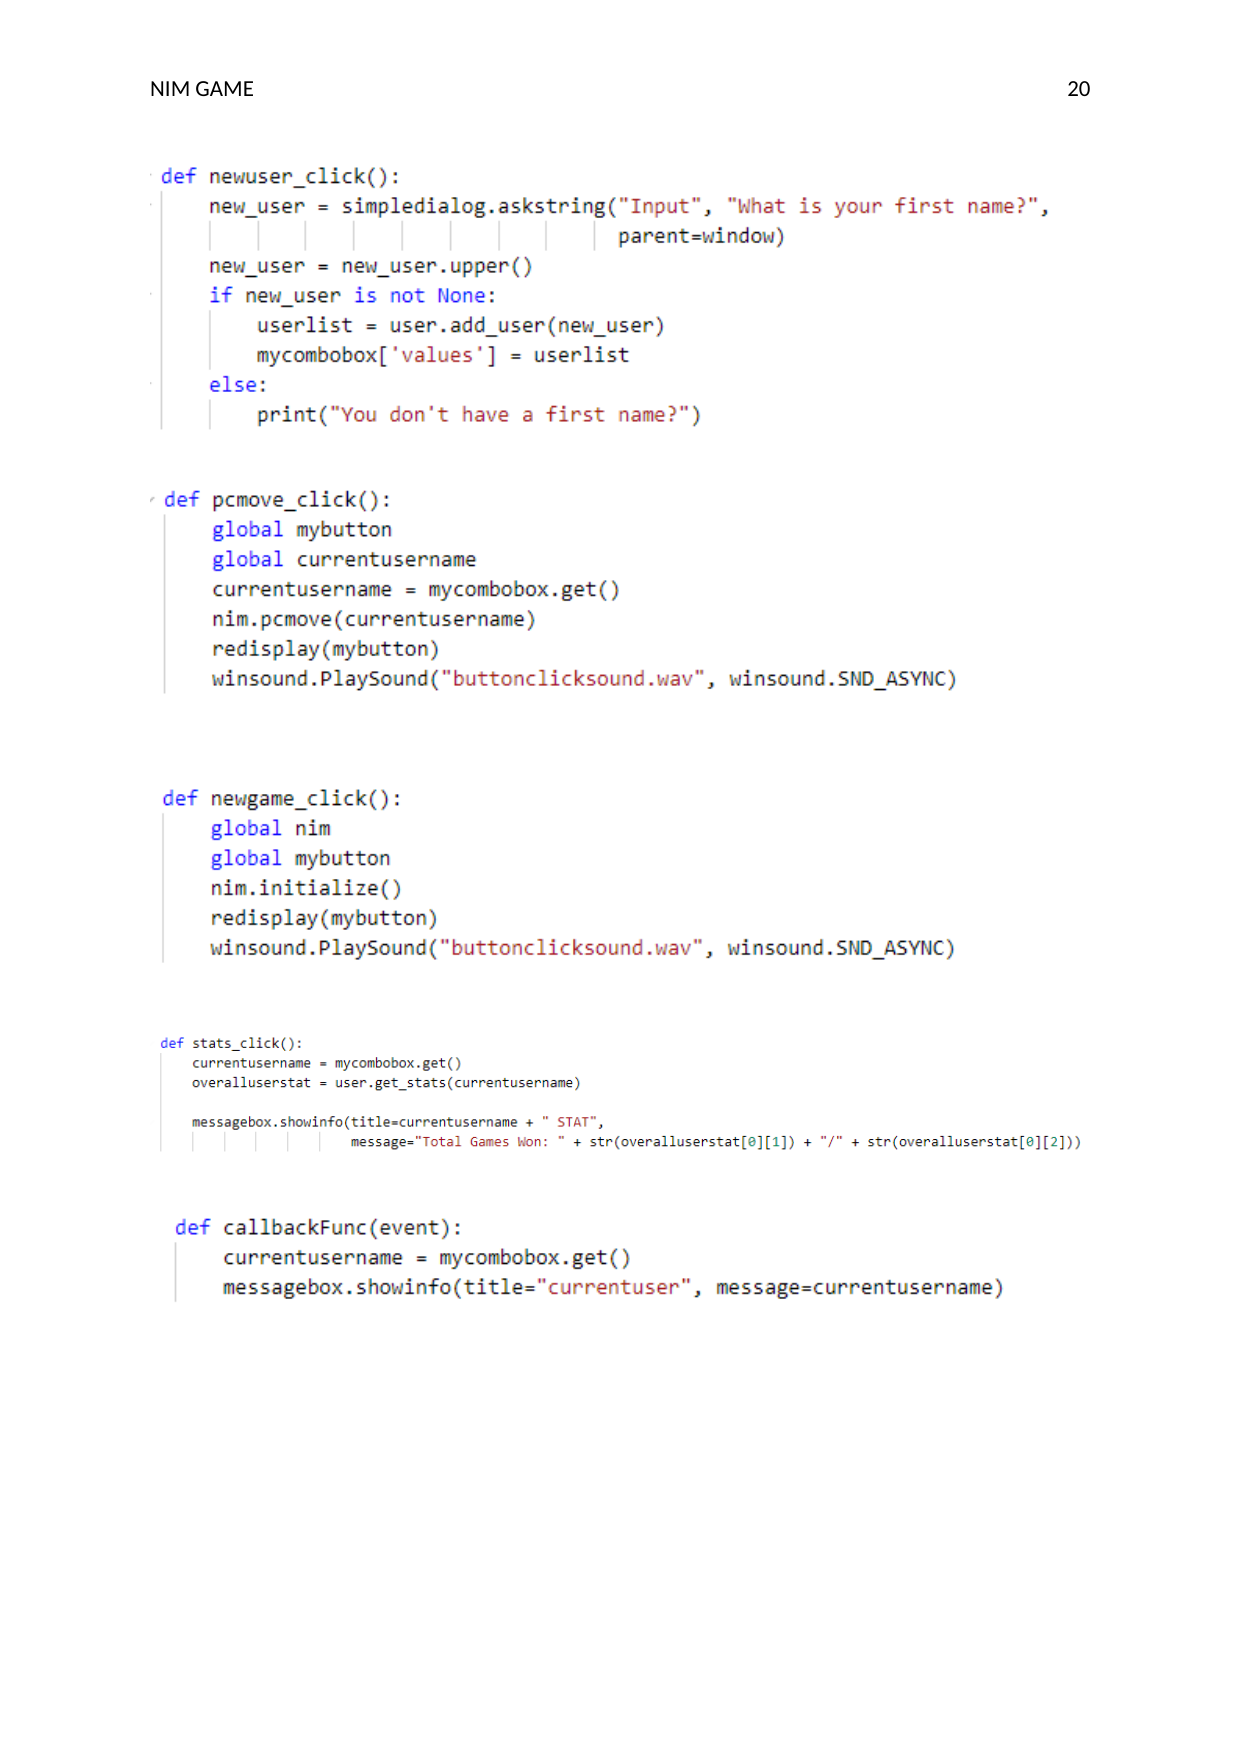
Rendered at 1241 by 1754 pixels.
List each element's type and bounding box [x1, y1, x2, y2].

picture [150, 1194, 1030, 1357]
picture [150, 150, 1066, 450]
picture [150, 478, 1038, 744]
picture [150, 771, 980, 996]
picture [150, 1023, 1091, 1167]
